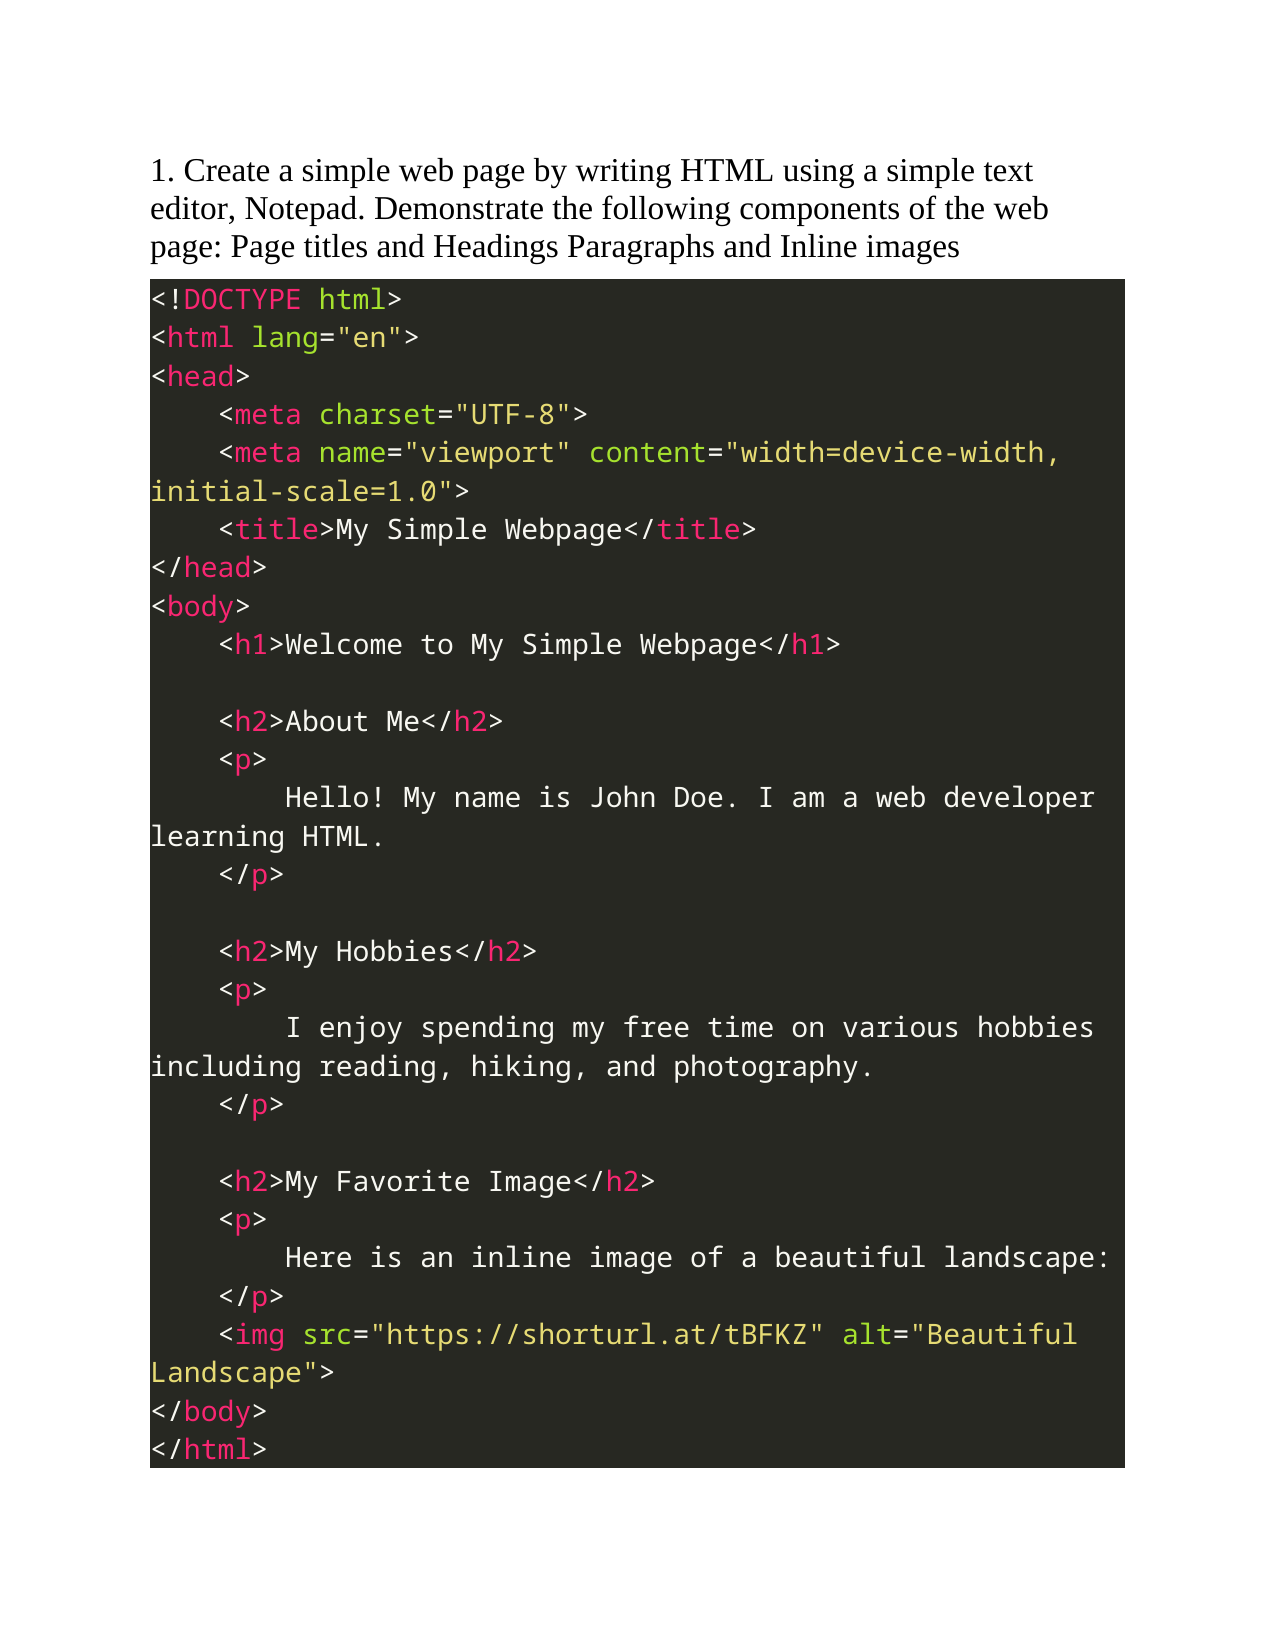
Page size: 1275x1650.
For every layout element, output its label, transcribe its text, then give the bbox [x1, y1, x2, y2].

text I enjoy spending my free time on various hobbies including reading, hiking, and photography. [150, 1008, 1125, 1084]
text <img src="https://shorturl.at/tBFKZ" alt="Beautiful Landscape"> [150, 1314, 1125, 1391]
text <p> [150, 739, 1125, 778]
text <!DOCTYPE html> [150, 279, 1125, 318]
text <title>My Simple Webpage</title> [150, 509, 1125, 548]
text <h2>My Hobbies</h2> [150, 931, 1125, 969]
text </p> [150, 854, 1125, 893]
text <head> [150, 356, 1125, 394]
text </body> [150, 1391, 1125, 1429]
text <h2>My Favorite Image</h2> [150, 1161, 1125, 1199]
text <p> [150, 1199, 1125, 1238]
text </head> [150, 548, 1125, 586]
text <meta charset="UTF-8"> [150, 394, 1125, 433]
text <body> [150, 586, 1125, 624]
text <p> [150, 969, 1125, 1008]
text Hello! My name is John Doe. I am a web developer learning HTML. [150, 778, 1125, 854]
text </html> [150, 1429, 1125, 1468]
text Here is an inline image of a beautiful landscape: [150, 1238, 1125, 1276]
text <h2>About Me</h2> [150, 701, 1125, 739]
text <html lang="en"> [150, 318, 1125, 356]
text 1. Create a simple web page by writing HTML using a simple text editor, Notepad. Demonstrate the following components of the web page: Page titles and Headings Paragraphs and Inline images [150, 150, 1082, 265]
text </p> [150, 1084, 1125, 1123]
text </p> [150, 1276, 1125, 1314]
text <meta name="viewport" content="width=device-width, initial-scale=1.0"> [150, 433, 1125, 509]
text <h1>Welcome to My Simple Webpage</h1> [150, 624, 1125, 663]
